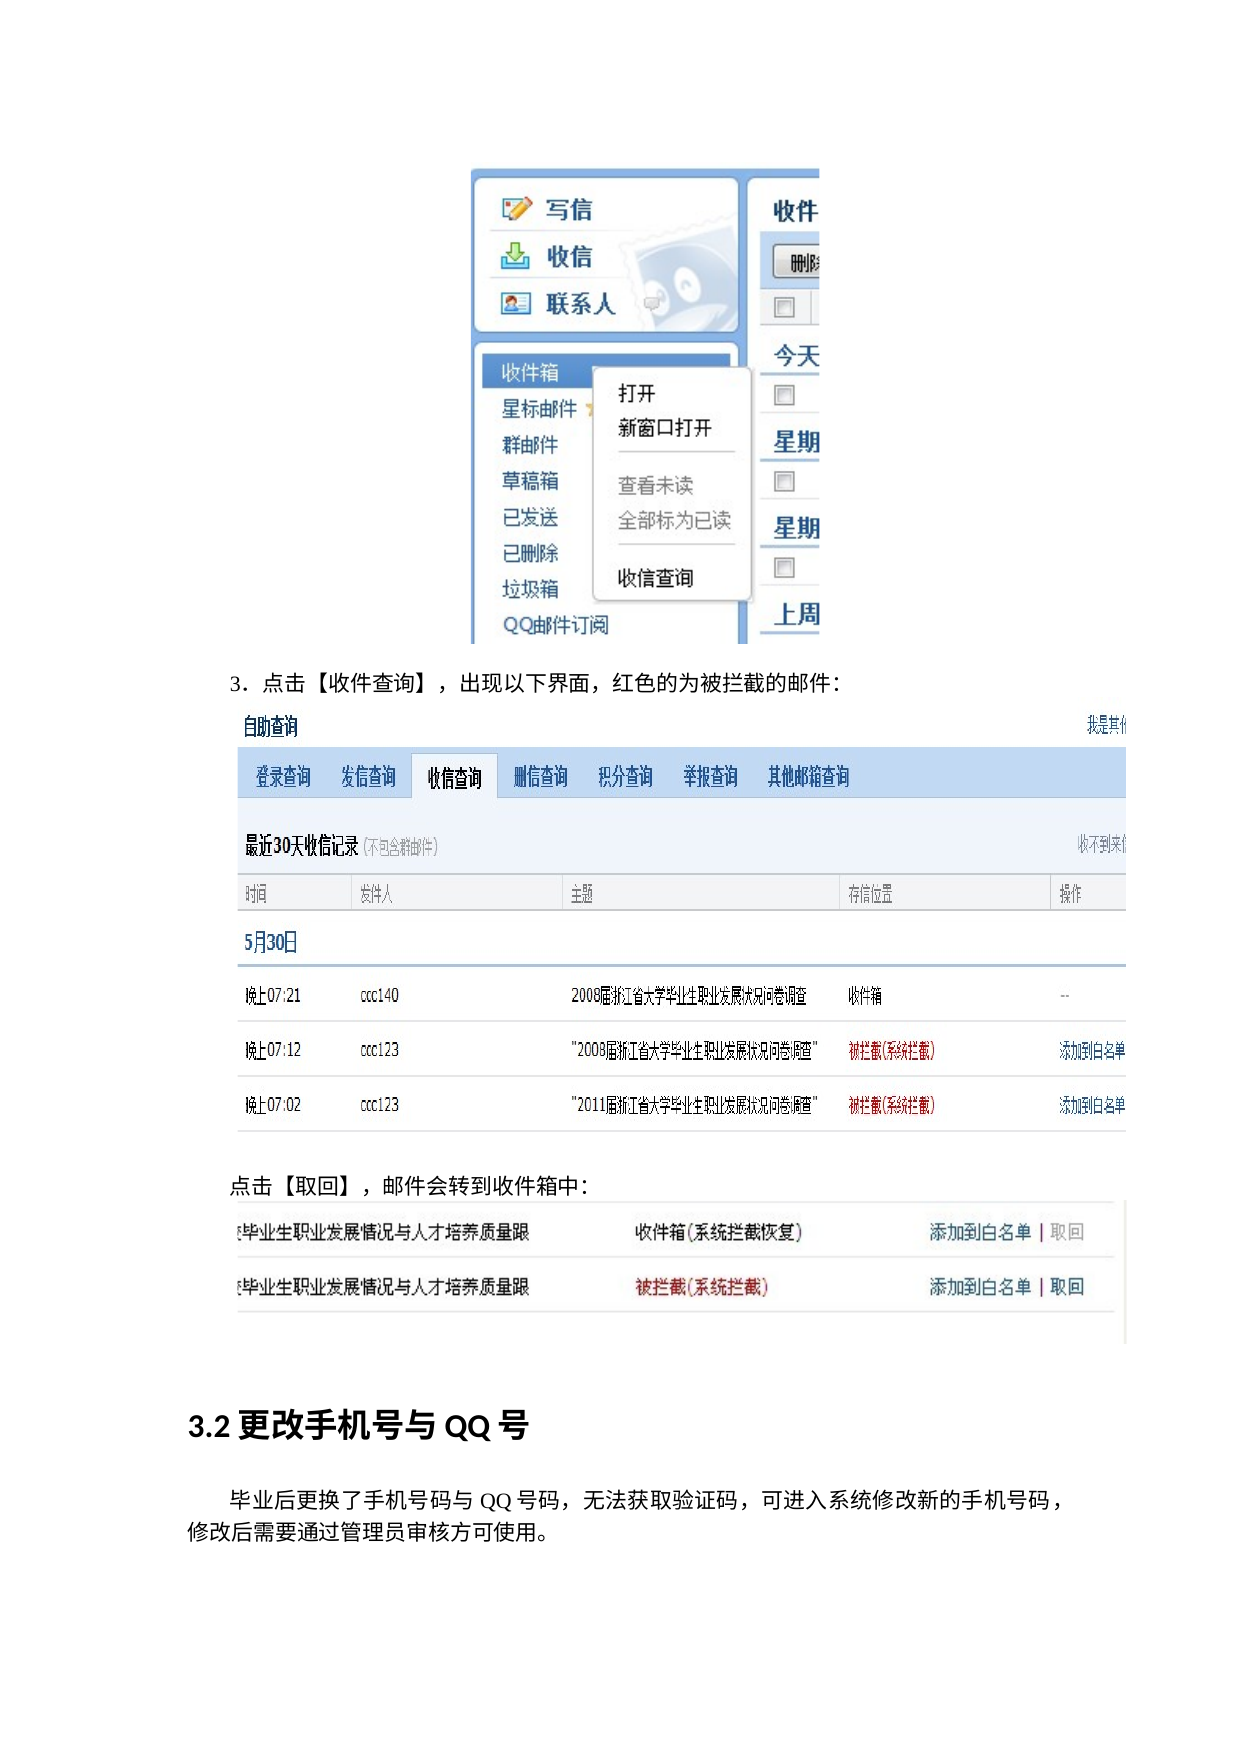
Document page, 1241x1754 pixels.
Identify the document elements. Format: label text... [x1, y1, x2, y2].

text 点击【取回】，邮件会转到收件箱中： [187, 1168, 1053, 1201]
text 3．点击【收件查询】，出现以下界面，红色的为被拦截的邮件： [187, 665, 1053, 698]
text 毕业后更换了手机号码与QQ号码，无法获取验证码，可进入系统修改新的手机号码，修改后需要通过管理员审核方可使用。 [187, 1482, 1053, 1547]
picture [470, 162, 820, 644]
picture [237, 1200, 1127, 1344]
subtitle 3.2 更改手机号与QQ号 [187, 1390, 1053, 1455]
picture [237, 697, 1126, 1132]
